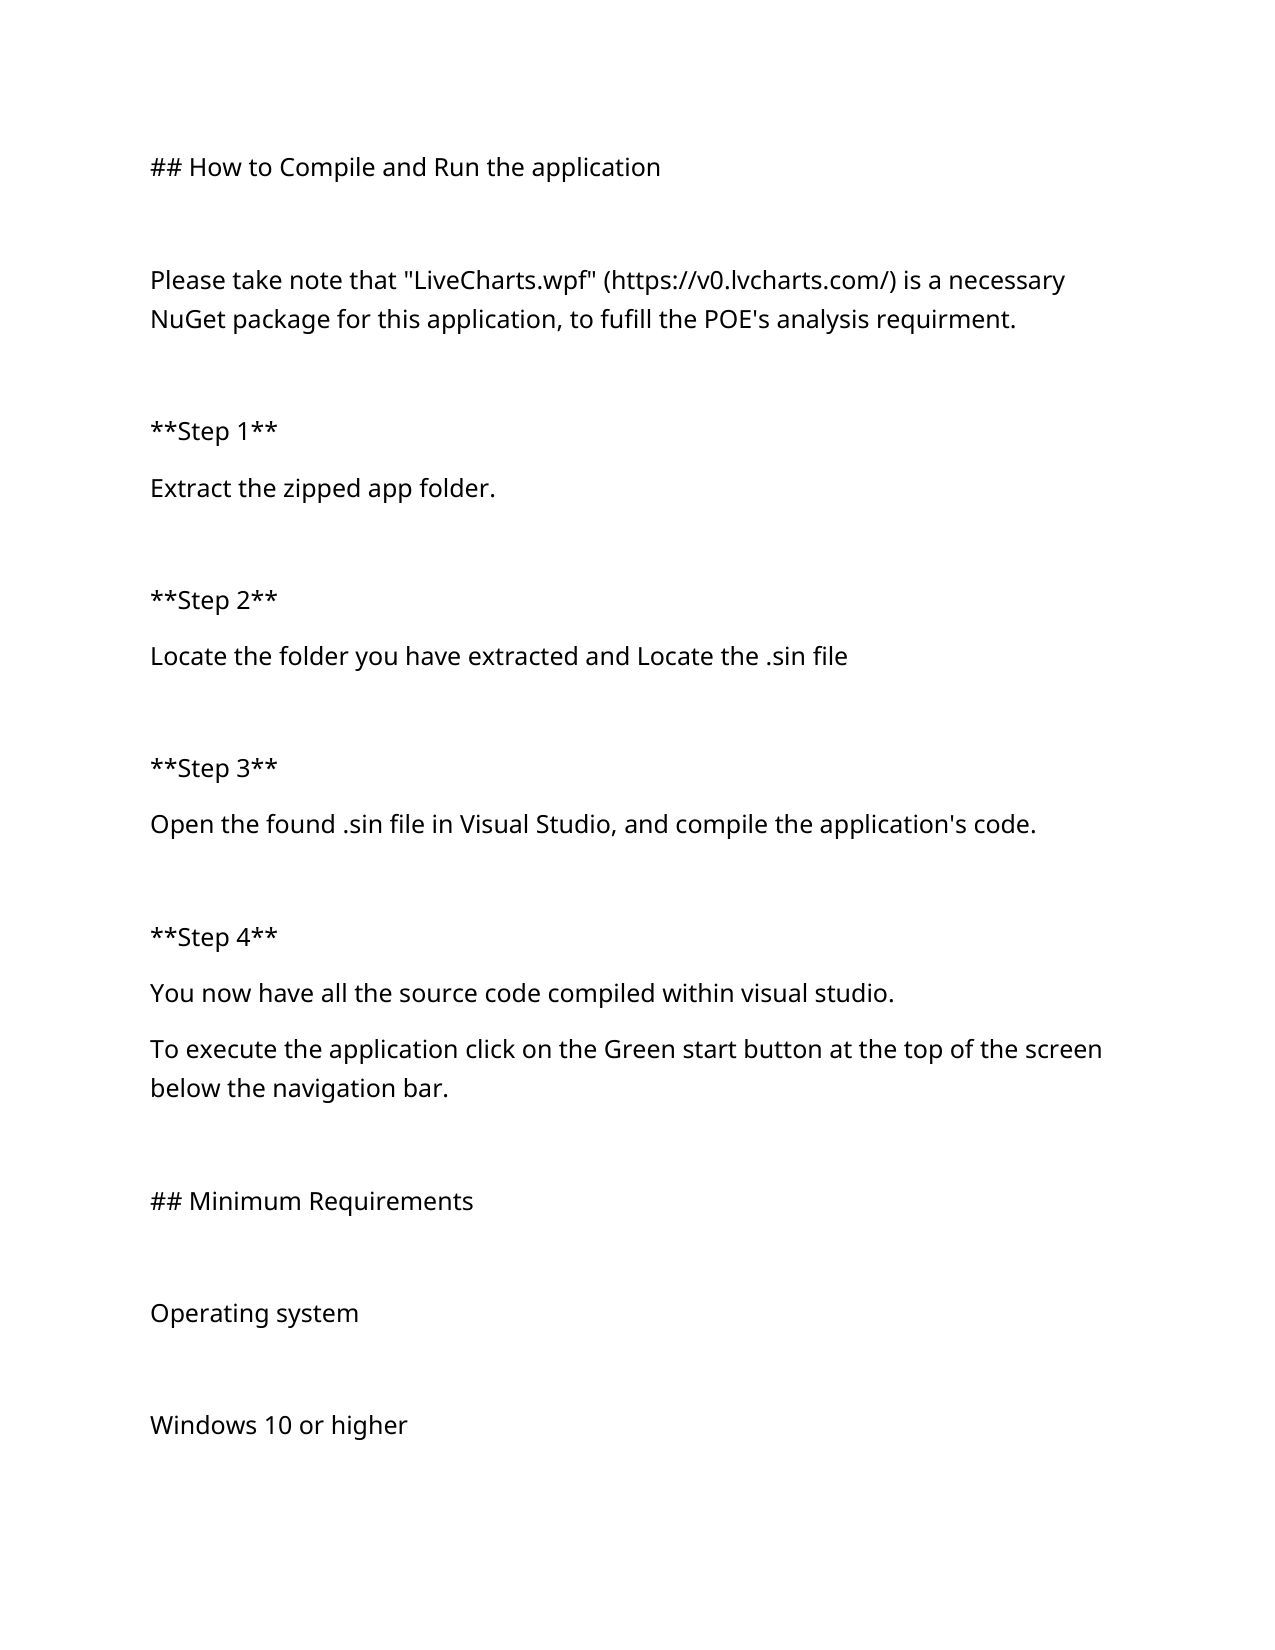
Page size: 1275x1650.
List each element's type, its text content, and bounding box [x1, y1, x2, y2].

text You now have all the source code compiled within visual studio. [150, 976, 1125, 1009]
text **Step 2** [150, 582, 1125, 617]
text Open the found .sin file in Visual Studio, and compile the application's code. [150, 807, 1125, 841]
text **Step 4** [150, 919, 1125, 953]
text Extract the zipped app folder. [150, 470, 1125, 504]
text ## Minimum Requirements [150, 1183, 1125, 1217]
text Operating system [150, 1296, 1125, 1330]
text **Step 3** [150, 751, 1125, 785]
text Please take note that "LiveCharts.wpf" (https://v0.lvcharts.com/) is a necessary NuGet package for this application, to fufill the POE's analysis requirment. [150, 262, 1125, 336]
text To execute the application click on the Green start button at the top of the screen below the navigation bar. [150, 1032, 1125, 1105]
text **Step 1** [150, 414, 1125, 448]
text Locate the folder you have extracted and Locate the .sin file [150, 639, 1125, 673]
text ## How to Compile and Run the application [150, 150, 1125, 184]
text Windows 10 or higher [150, 1408, 1125, 1442]
